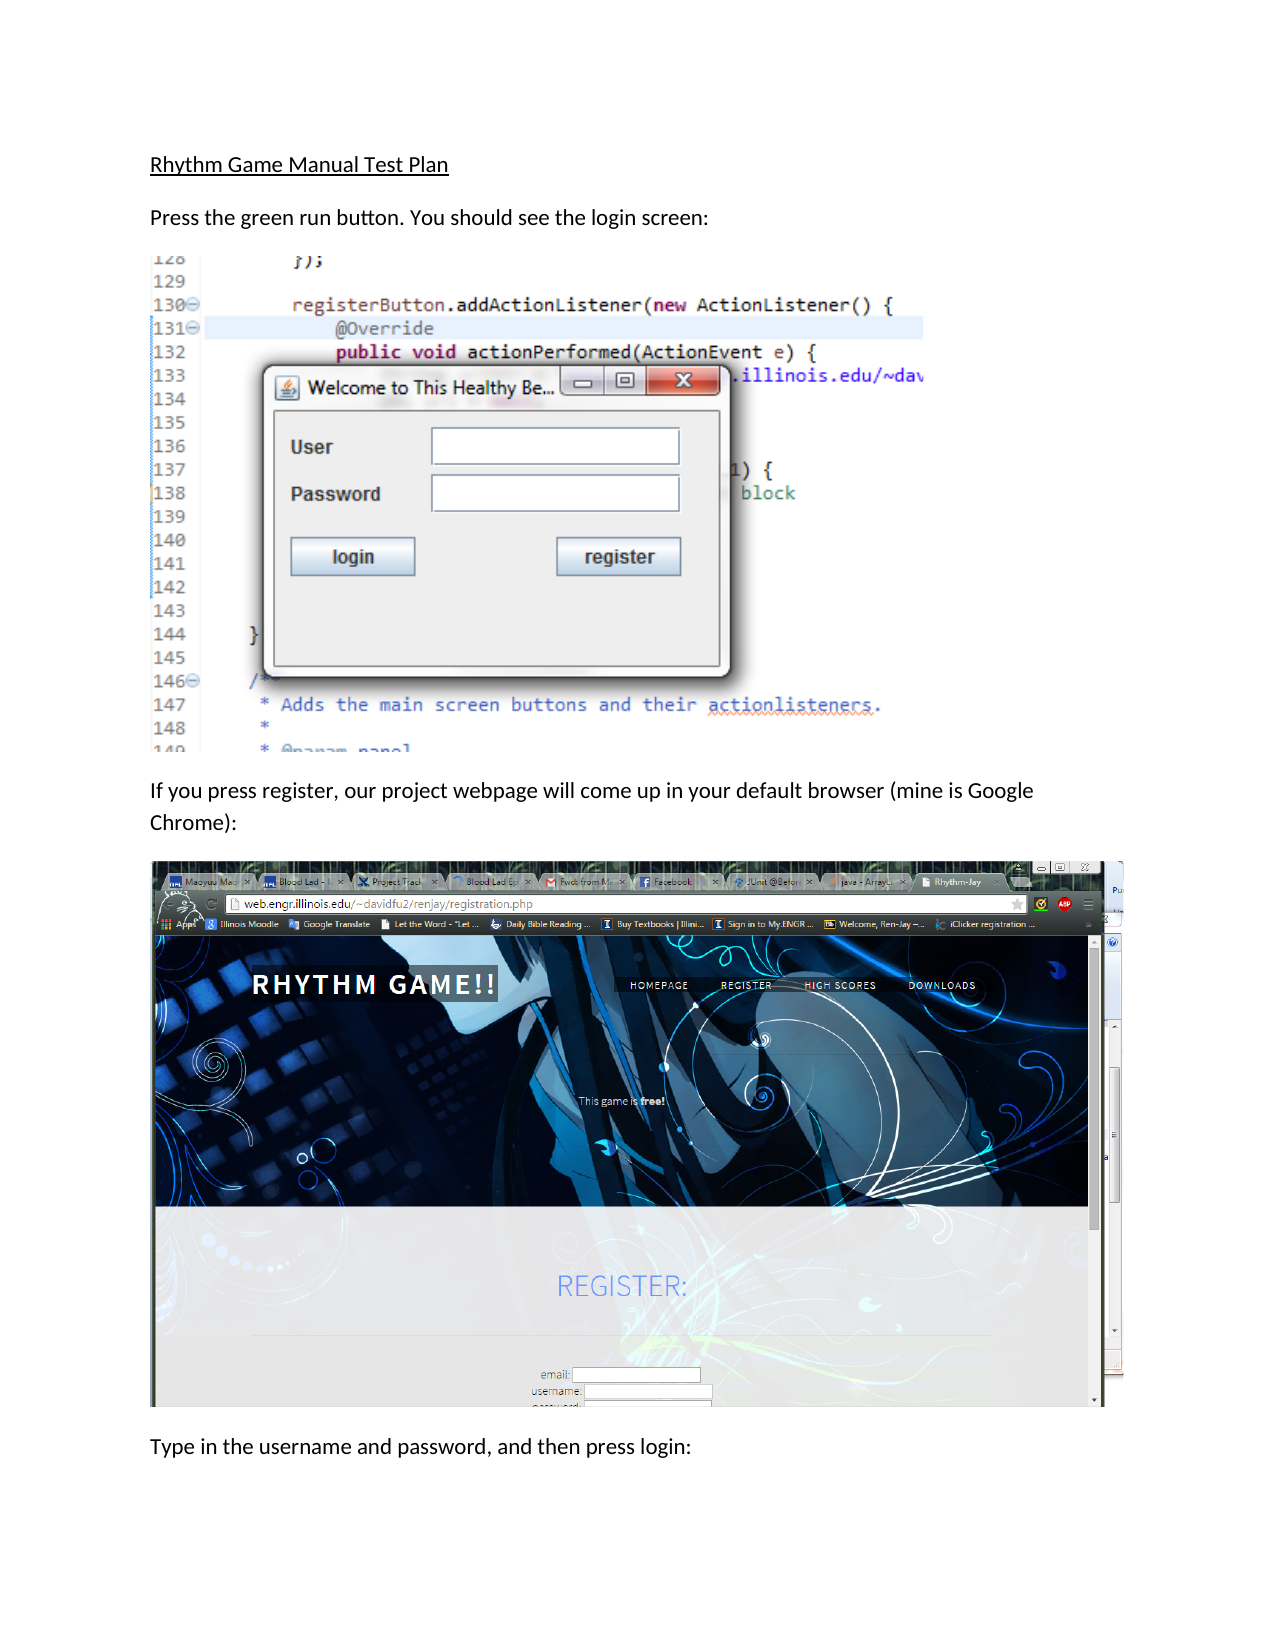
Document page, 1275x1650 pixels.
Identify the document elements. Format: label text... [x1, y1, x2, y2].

text Type in the username and password, and then press login: [150, 1432, 1125, 1460]
text Press the green run button. You should see the login screen: [150, 203, 1125, 231]
picture [150, 861, 1124, 1407]
text Rhythm Game Manual Test Plan [150, 150, 1125, 178]
text If you press register, our project webpage will come up in your default browser (mine is Google Chrome): [150, 776, 1125, 837]
picture [150, 256, 924, 752]
